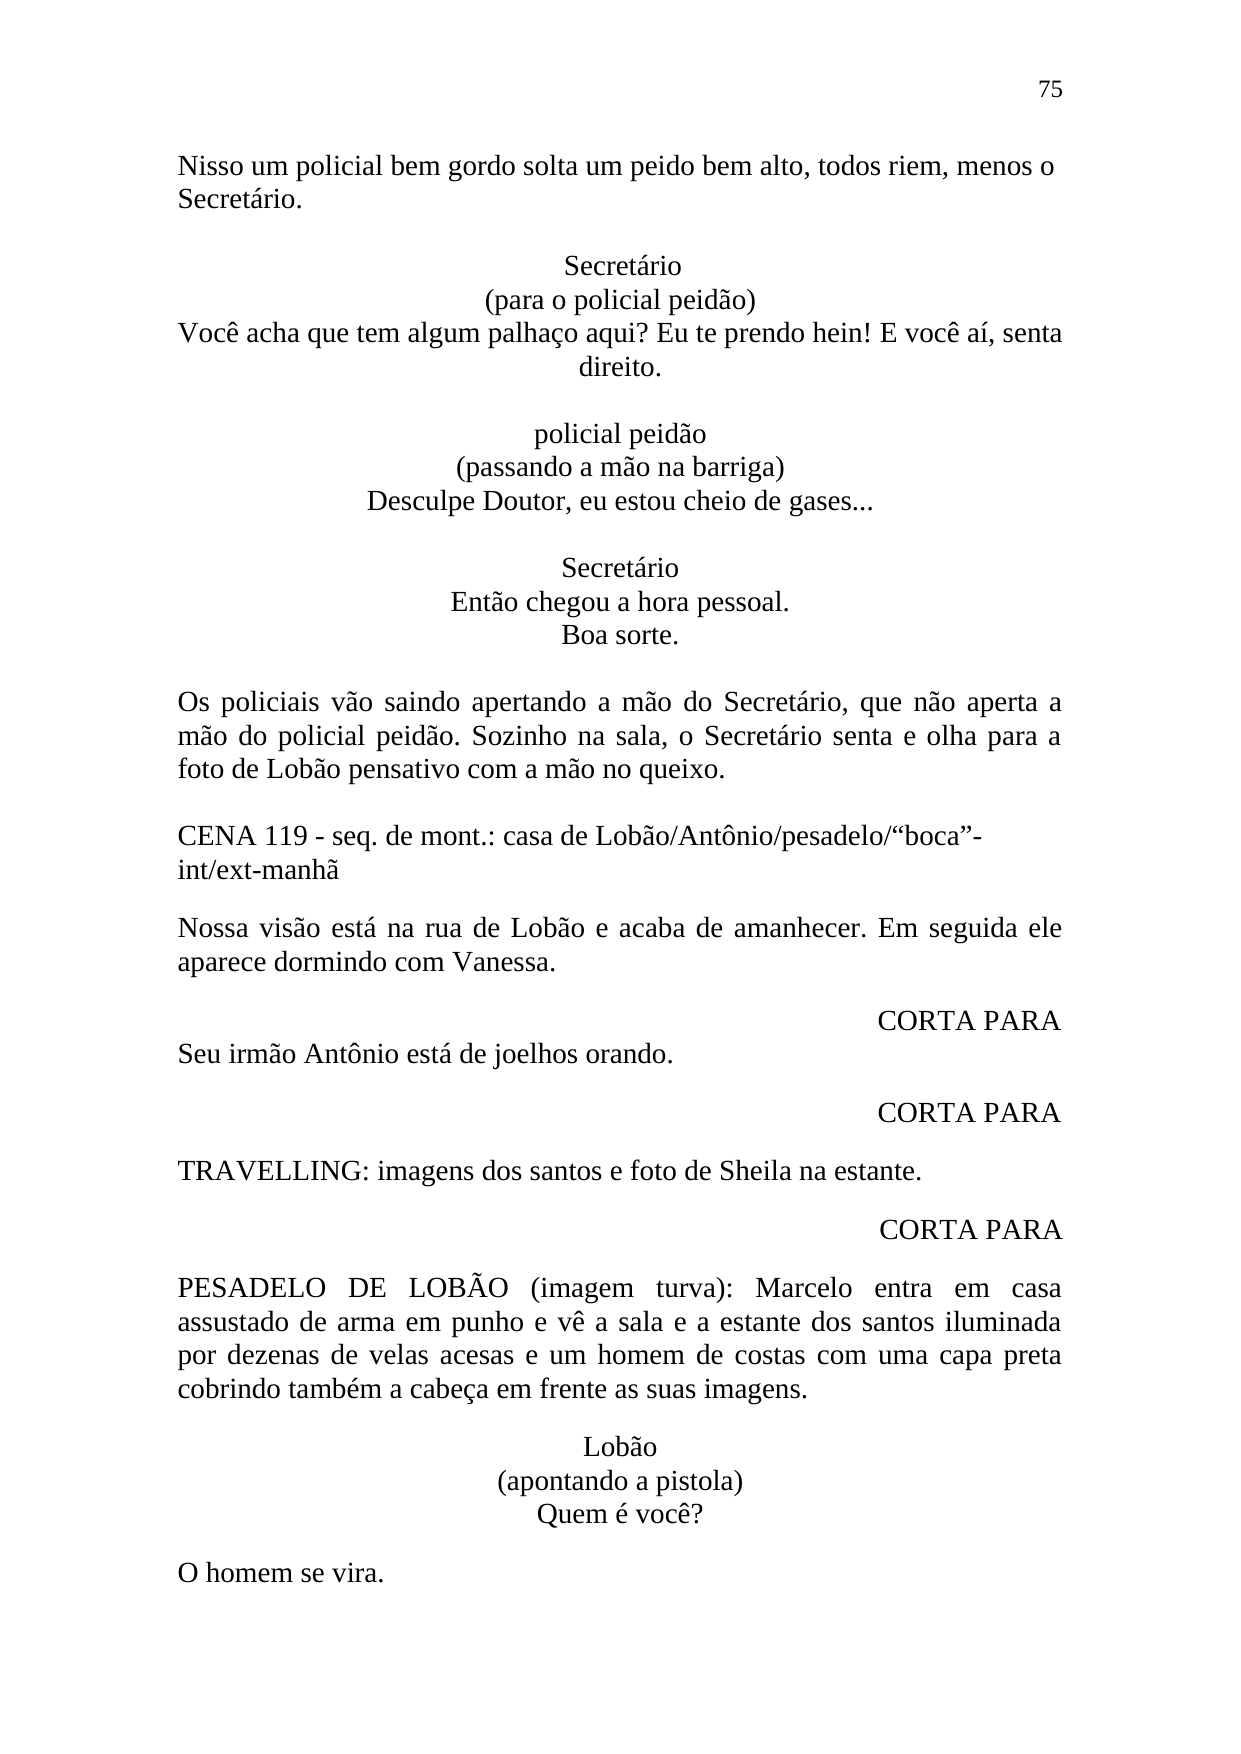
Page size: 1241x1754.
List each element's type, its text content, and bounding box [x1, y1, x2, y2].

text Desculpe Doutor, eu estou cheio de gases... [177, 483, 1063, 517]
text CORTA PARA [177, 1095, 1063, 1128]
text Nossa visão está na rua de Lobão e acaba de amanhecer. Em seguida ele aparece dormindo com Vanessa. [177, 911, 1063, 978]
text Os policiais vão saindo apertando a mão do Secretário, que não aperta a mão do policial peidão. Sozinho na sala, o Secretário senta e olha para a foto de Lobão pensativo com a mão no queixo. [177, 684, 1063, 785]
text Lobão (apontando a pistola) Quem é você? [177, 1429, 1063, 1530]
text (para o policial peidão) [177, 282, 1063, 315]
text Nisso um policial bem gordo solta um peido bem alto, todos riem, menos o Secretário. [177, 148, 1063, 215]
text PESADELO DE LOBÃO (imagem turva): Marcelo entra em casa assustado de arma em punho e vê a sala e a estante dos santos iluminada por dezenas de velas acesas e um homem de costas com uma capa preta cobrindo também a cabeça em frente as suas imagens. [177, 1270, 1063, 1404]
text CORTA PARA Seu irmão Antônio está de joelhos orando. [177, 1003, 1063, 1070]
text policial peidão [177, 416, 1063, 449]
text Secretário [177, 550, 1063, 584]
text Então chegou a hora pessoal. [177, 584, 1063, 617]
text O homem se vira. [177, 1555, 1063, 1589]
text Boa sorte. [177, 617, 1063, 651]
text TRAVELLING: imagens dos santos e foto de Sheila na estante. [177, 1153, 1063, 1187]
text Secretário [177, 248, 1063, 282]
text Você acha que tem algum palhaço aqui? Eu te prendo hein! E você aí, senta direito. [177, 315, 1063, 382]
text CORTA PARA [177, 1212, 1063, 1245]
text CENA 119 - seq. de mont.: casa de Lobão/Antônio/pesadelo/“boca”- int/ext-manhã [177, 818, 1063, 886]
text (passando a mão na barriga) [177, 449, 1063, 483]
